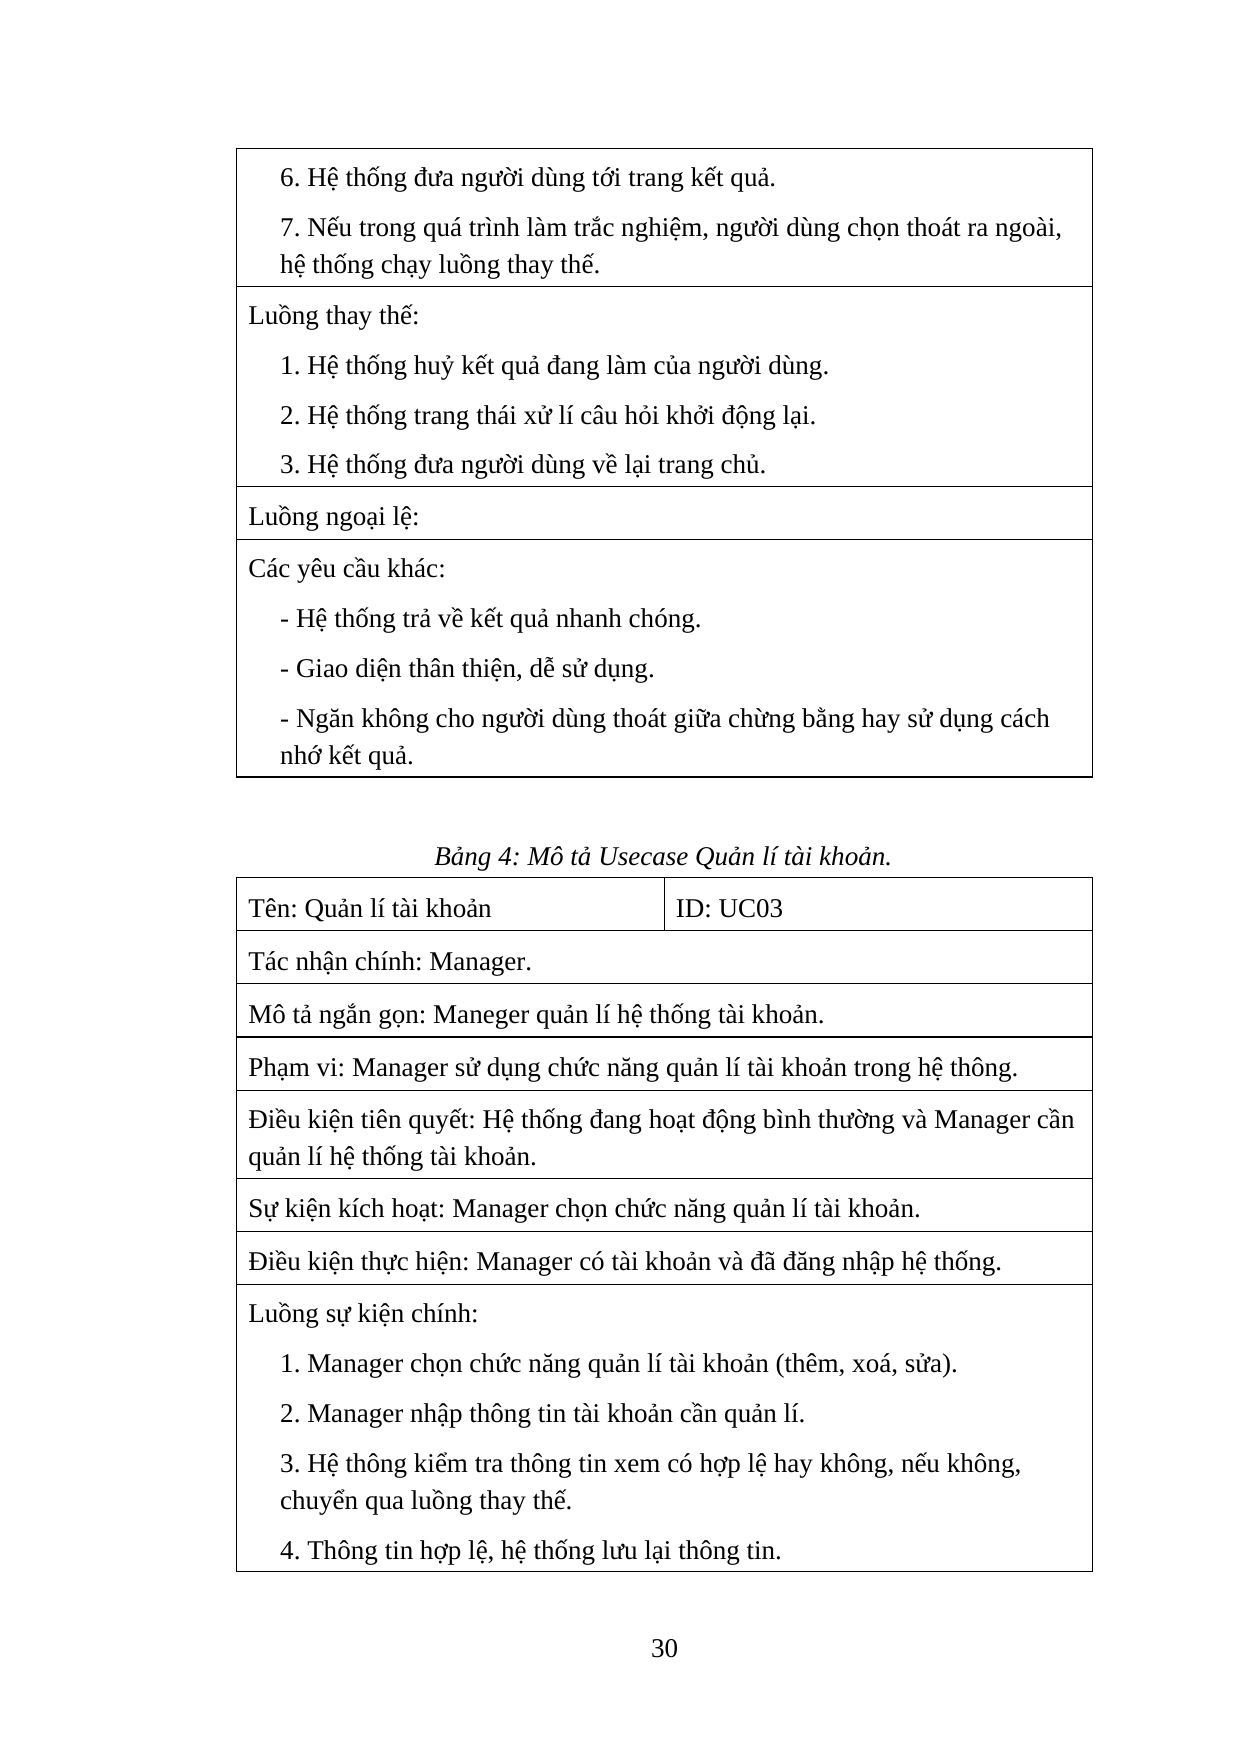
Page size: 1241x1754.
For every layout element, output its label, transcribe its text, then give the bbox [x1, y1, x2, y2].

table_header Tên: Quản lí tài khoản [237, 878, 664, 930]
table_cell Tác nhận chính: Manager. [237, 931, 1092, 983]
table_cell Điều kiện tiên quyết: Hệ thống đang hoạt động bình thường và Manager cần quản lí hệ thống tài khoản. [237, 1091, 1092, 1178]
table_cell Phạm vi: Manager sử dụng chức năng quản lí tài khoản trong hệ thông. [237, 1038, 1092, 1089]
table_cell Điều kiện thực hiện: Manager có tài khoản và đã đăng nhập hệ thống. [237, 1232, 1092, 1284]
table_cell Luồng ngoại lệ: [237, 487, 1092, 539]
table_cell Sự kiện kích hoạt: Manager chọn chức năng quản lí tài khoản. [237, 1179, 1092, 1231]
table_cell Luồng thay thế: 1. Hệ thống huỷ kết quả đang làm của người dùng. 2. Hệ thống trang thái xử lí câu hỏi khởi động lại. 3. Hệ thống đưa người dùng về lại trang chủ. [237, 287, 1092, 486]
table_cell Mô tả ngắn gọn: Maneger quản lí hệ thống tài khoản. [237, 984, 1092, 1036]
text Bảng 4: Mô tả Usecase Quản lí tài khoản. [236, 840, 1092, 871]
table_cell Các yêu cầu khác: - Hệ thống trả về kết quả nhanh chóng. - Giao diện thân thiện, dễ sử dụng. - Ngăn không cho người dùng thoát giữa chừng bằng hay sử dụng cách nhớ kết quả. [237, 540, 1092, 776]
table_header ID: UC03 [665, 878, 1092, 930]
